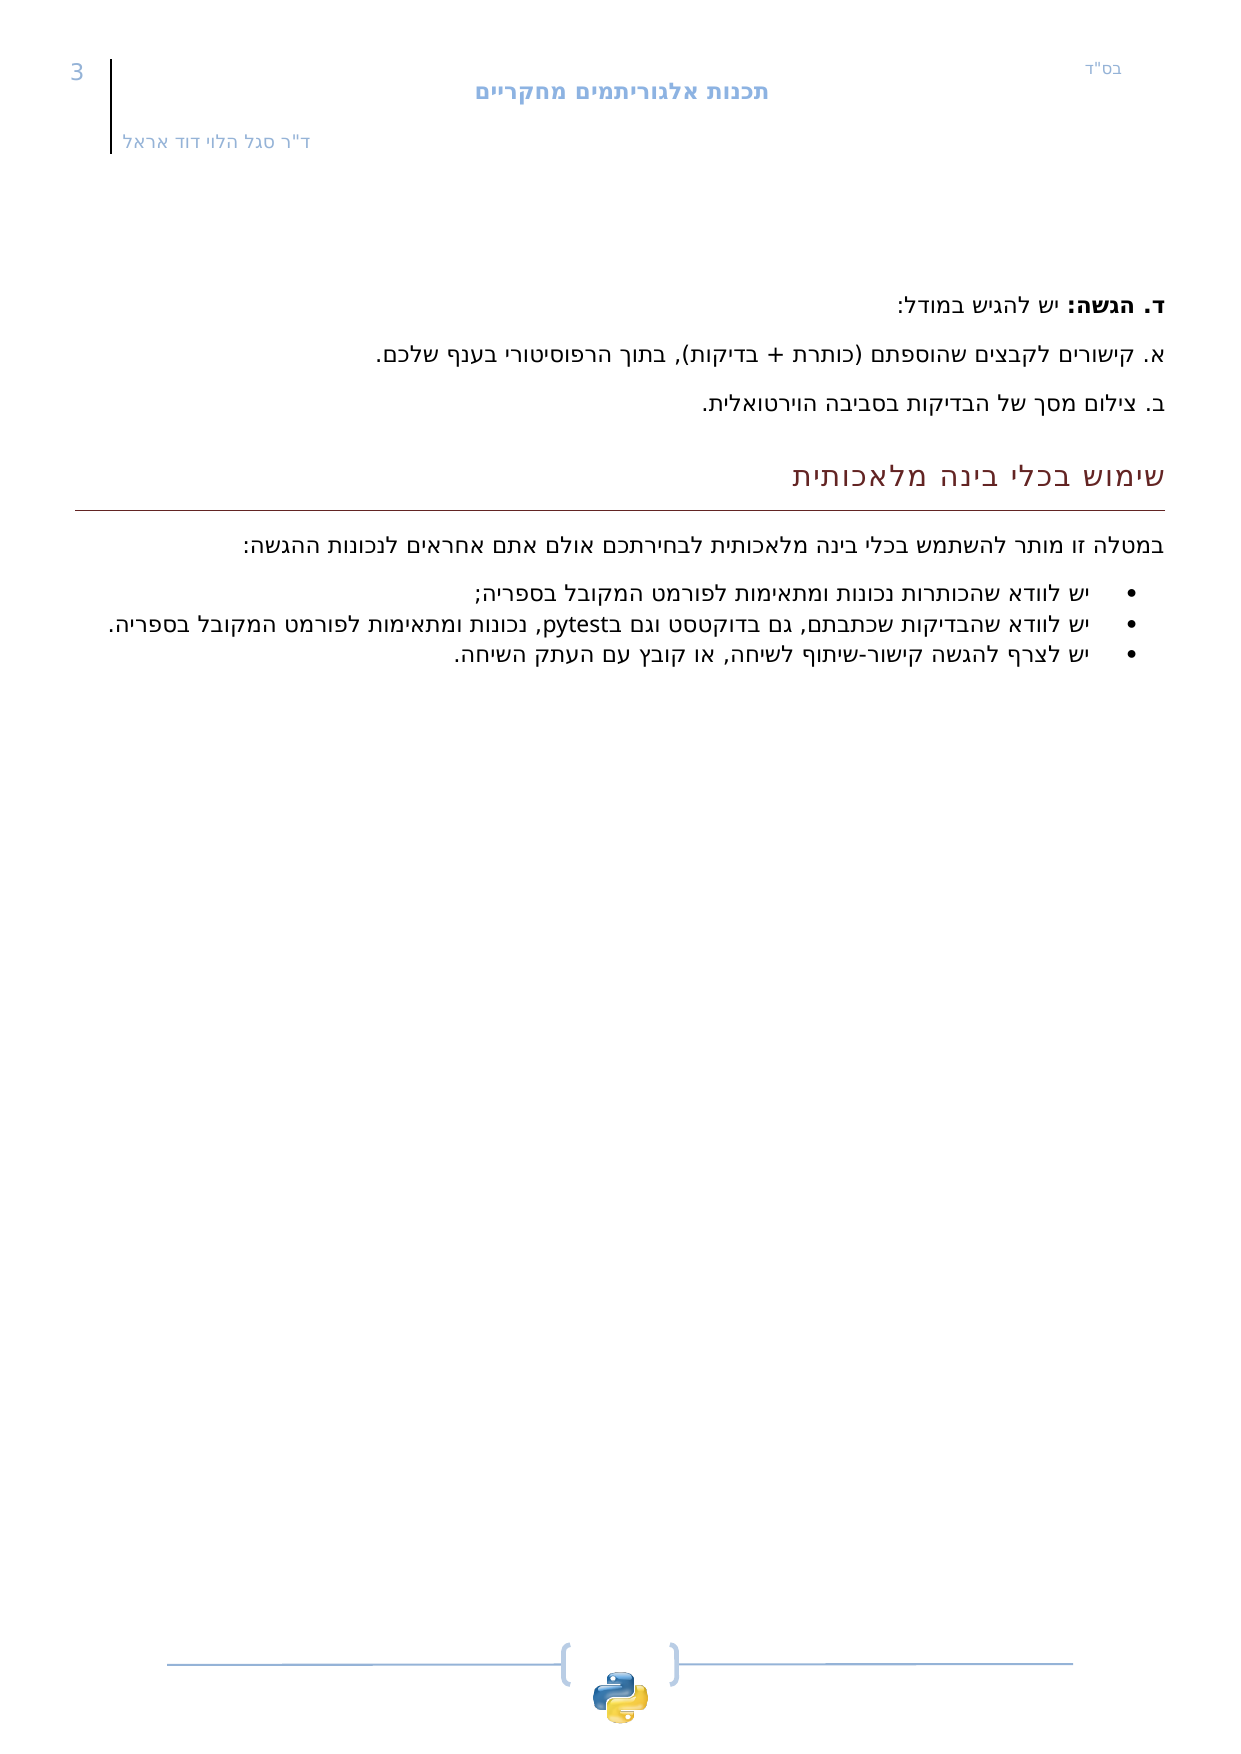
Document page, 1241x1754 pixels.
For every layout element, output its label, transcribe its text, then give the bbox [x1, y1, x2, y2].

picture [585, 1661, 655, 1744]
text במטלה זו מותר להשתמש בכלי בינה מלאכותית לבחירתכם אולם אתם אחראים לנכונות ההגשה: [75, 532, 1165, 558]
text ב. צילום מסך של הבדיקות בסביבה הוירטואלית. [75, 390, 1165, 416]
text א. קישורים לקבצים שהוספתם (כותרת + בדיקות), בתוך הרפוסיטורי בענף שלכם. [75, 341, 1165, 368]
list יש לוודא שהבדיקות שכתבתם, גם בדוקטסט וגם בpytest, נכונות ומתאימות לפורמט המקובל בספריה. [75, 608, 1128, 640]
text ד. הגשה: יש להגיש במודל: [75, 292, 1165, 319]
subtitle שימוש בכלי בינה מלאכותית [75, 459, 1165, 510]
list יש לצרף להגשה קישור-שיתוף לשיחה, או קובץ עם העתק השיחה. [75, 641, 1128, 668]
list יש לוודא שהכותרות נכונות ומתאימות לפורמט המקובל בספריה; [75, 581, 1128, 607]
